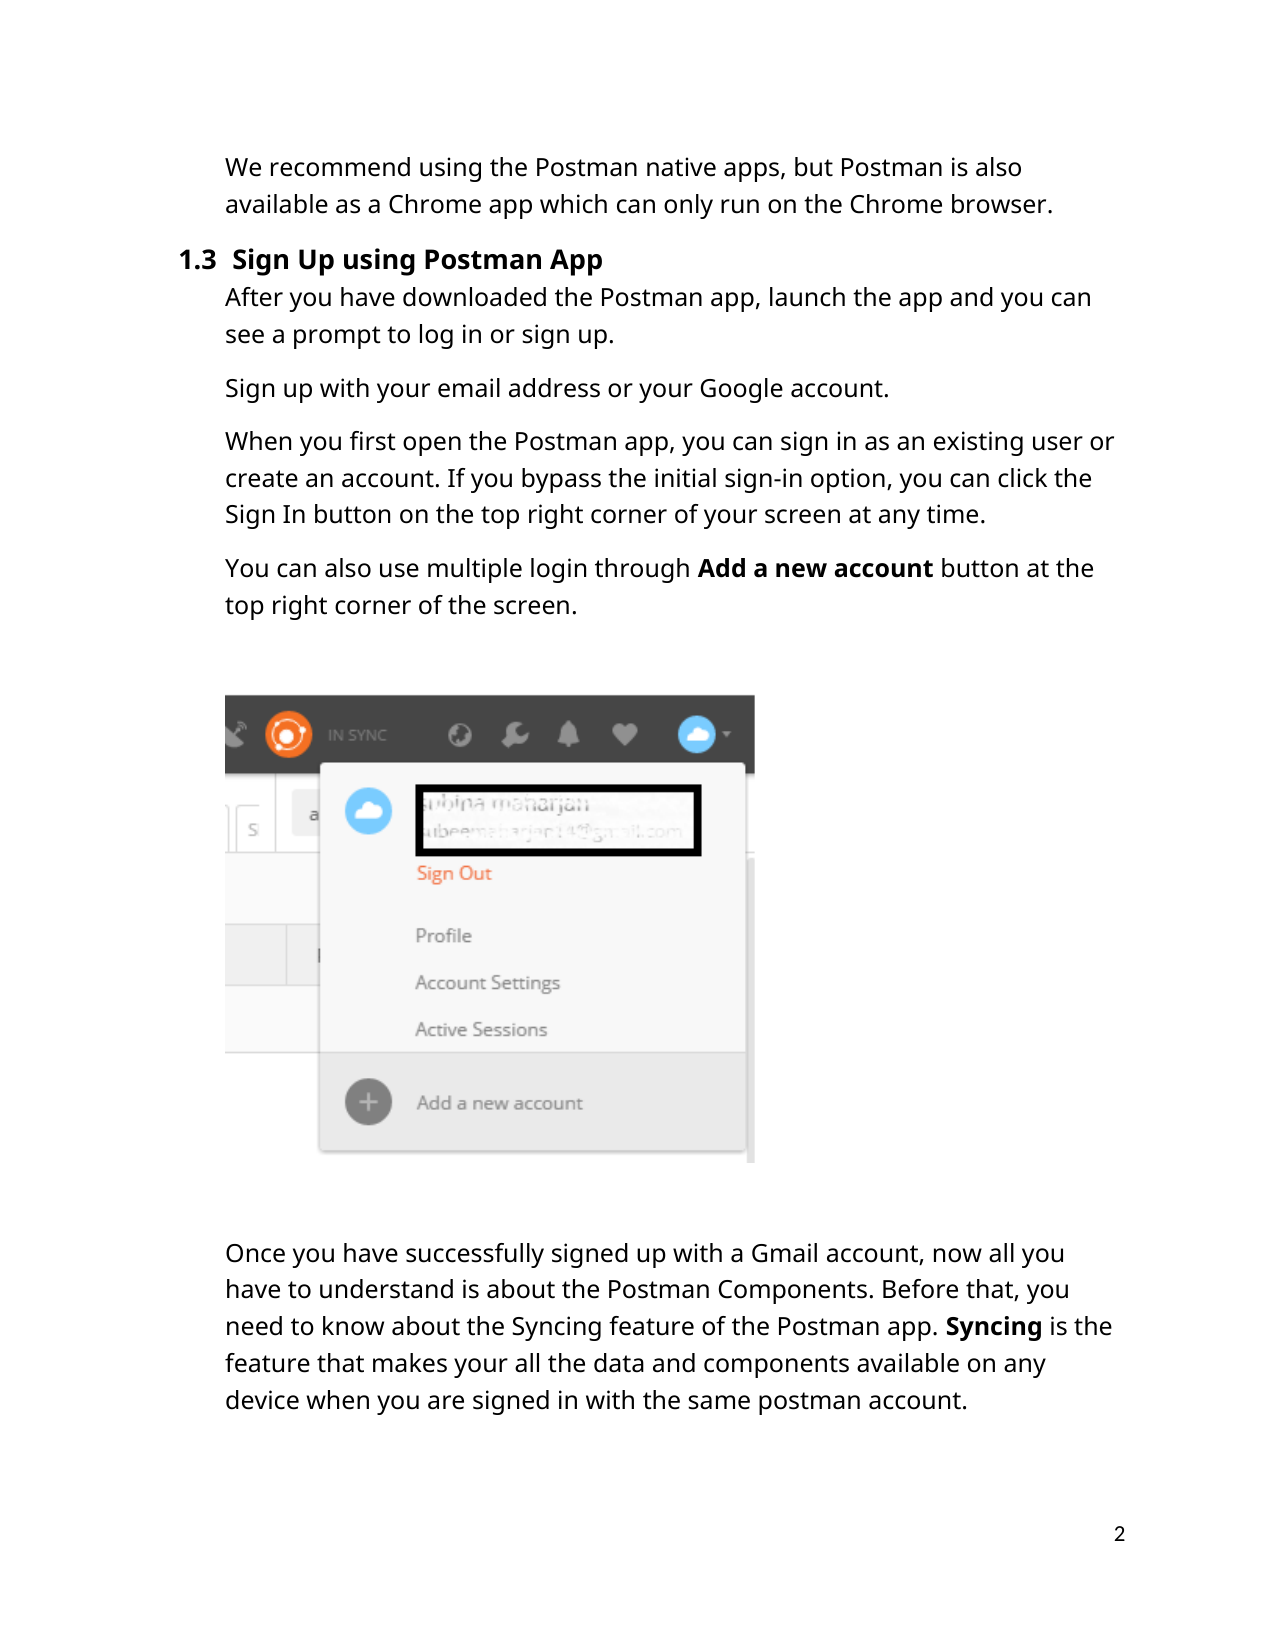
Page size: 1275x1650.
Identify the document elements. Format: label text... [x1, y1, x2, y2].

text We recommend using the Postman native apps, but Postman is also available as a Chrome app which can only run on the Chrome browser. [225, 150, 1125, 221]
text Once you have successfully signed up with a Gmail account, now all you have to understand is about the Postman Components. Before that, you need to know about the Syncing feature of the Postman app. Syncing is the feature that makes your all the data and components available on any device when you are signed in with the same postman account. [225, 1235, 1125, 1416]
text When you first open the Postman app, you can sign in as an existing user or create an account. If you bypass the initial sign-in option, you can click the Sign In button on the top right corner of your screen at any time. [225, 424, 1125, 531]
text You can also use multiple login through Add a new account button at the top right corner of the screen. [225, 551, 1125, 621]
text After you have downloaded the Postman app, launch the app and you can see a prompt to log in or sign up. [225, 280, 1125, 351]
text Sign up with your email address or your Google account. [225, 370, 1125, 404]
subtitle Sign Up using Postman App [178, 240, 1125, 277]
picture [225, 694, 755, 1163]
